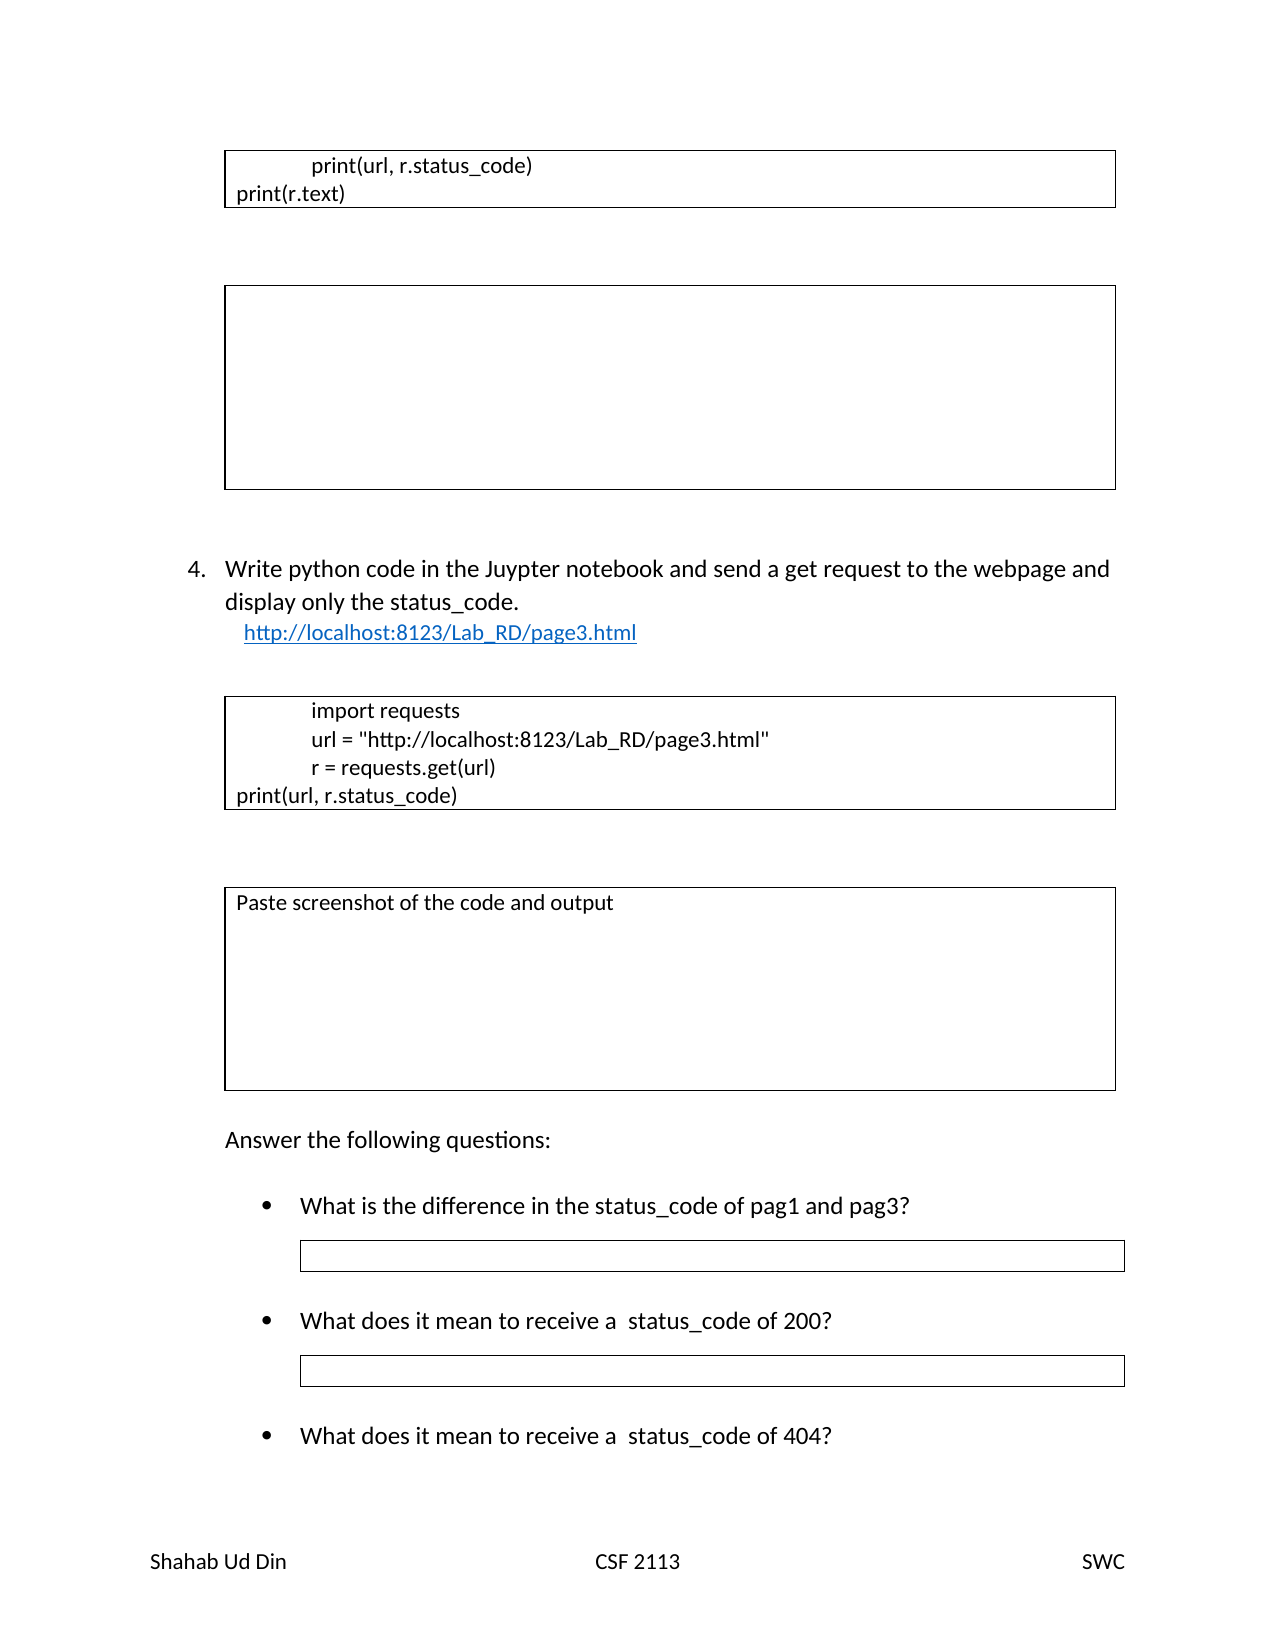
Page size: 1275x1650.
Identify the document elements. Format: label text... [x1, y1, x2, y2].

list http://localhost:8123/Lab_RD/page3.html [244, 618, 1125, 647]
table_header import requests url = "http://localhost:8123/Lab_RD/page3.html" r = requests.get(url) print(url, r.status_code) [226, 697, 1115, 809]
table_header [226, 286, 1115, 488]
list Write python code in the Juypter notebook and send a get request to the webpage and display only the status_code. [187, 553, 1125, 616]
list What does it mean to receive a status_code of 200? [262, 1305, 1125, 1336]
list Answer the following questions: [225, 1124, 1125, 1155]
table_header [301, 1356, 1124, 1386]
list What is the difference in the status_code of pag1 and pag3? [262, 1190, 1125, 1221]
table_header Paste screenshot of the code and output [226, 888, 1115, 1090]
table_header [301, 1241, 1124, 1271]
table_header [226, 151, 1115, 207]
list What does it mean to receive a status_code of 404? [262, 1420, 1125, 1451]
